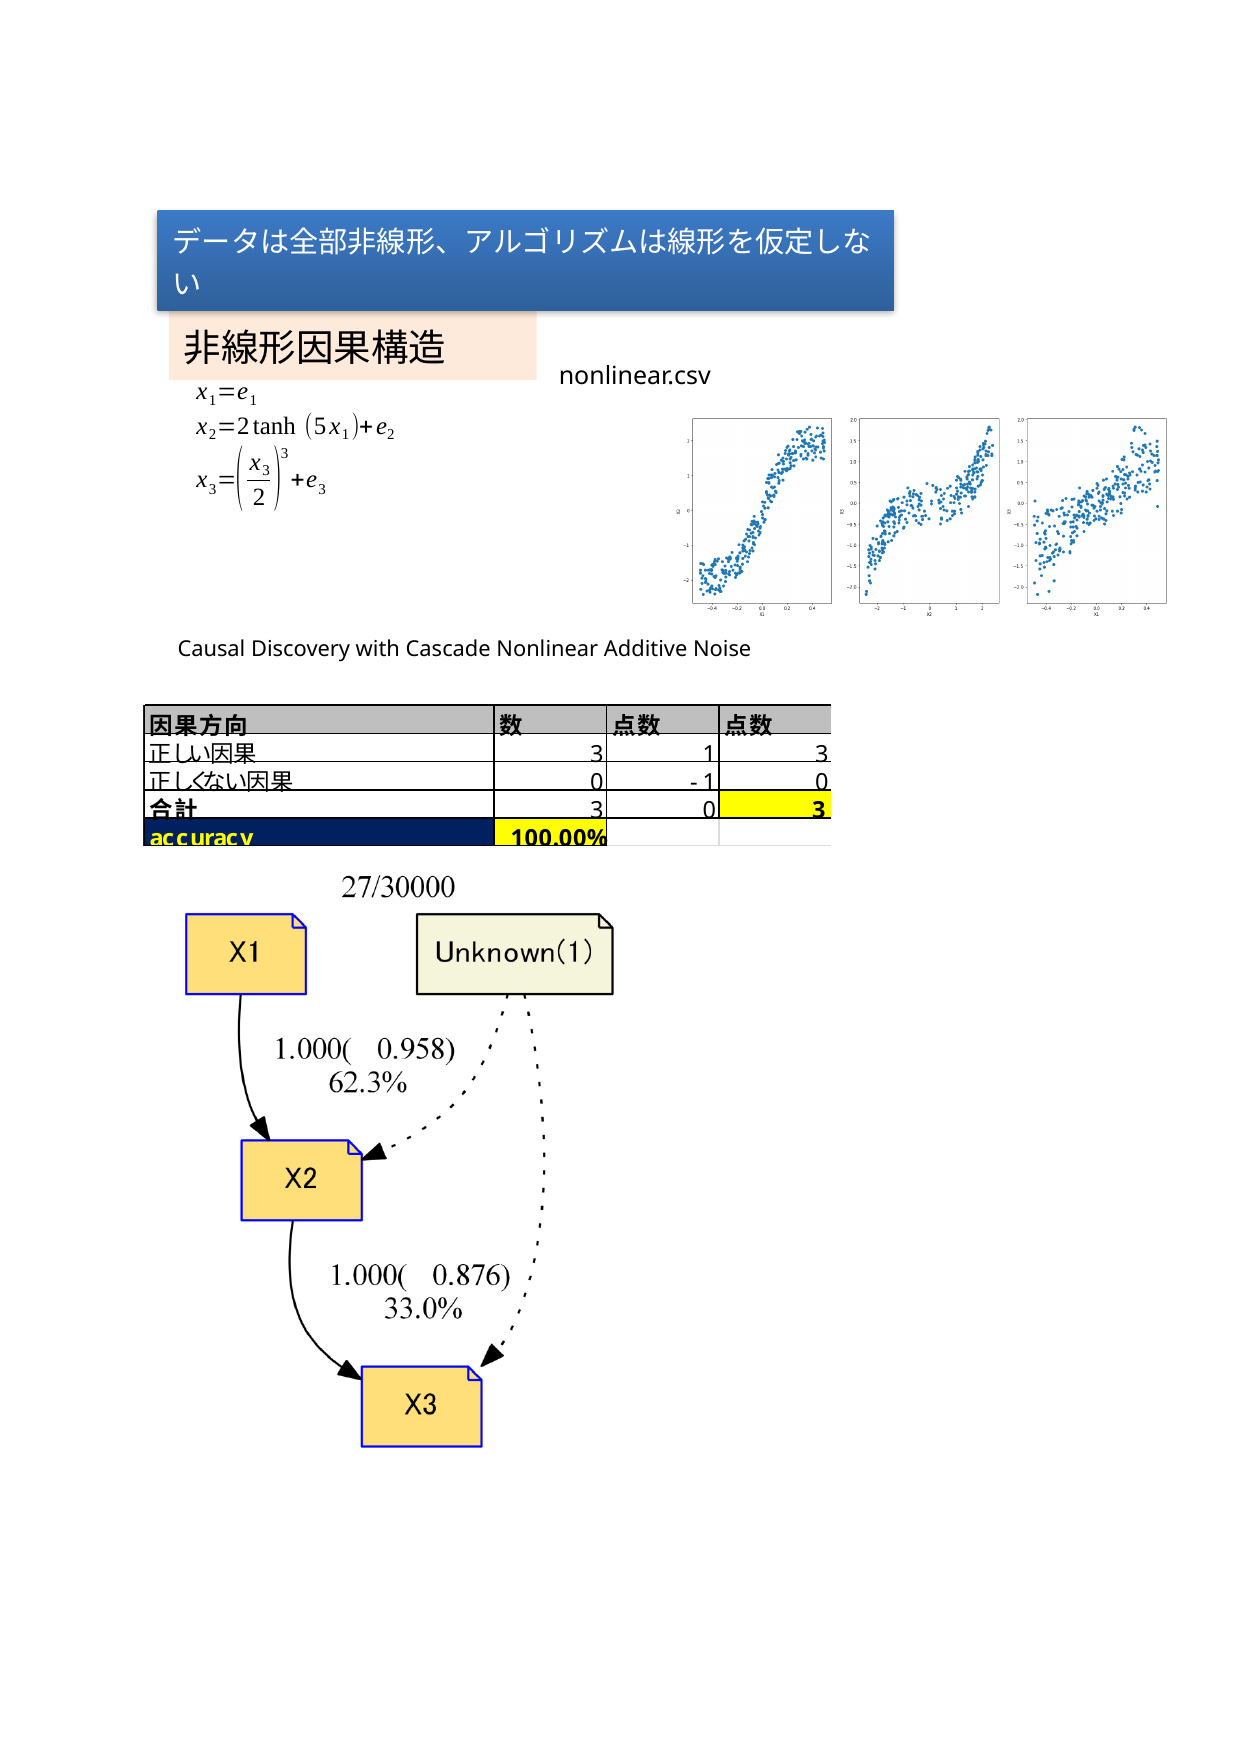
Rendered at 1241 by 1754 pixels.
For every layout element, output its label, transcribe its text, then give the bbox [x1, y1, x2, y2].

picture [674, 414, 1170, 619]
picture [177, 854, 620, 1455]
text Causal Discovery with Cascade Nonlinear Additive Noise [177, 629, 1063, 667]
